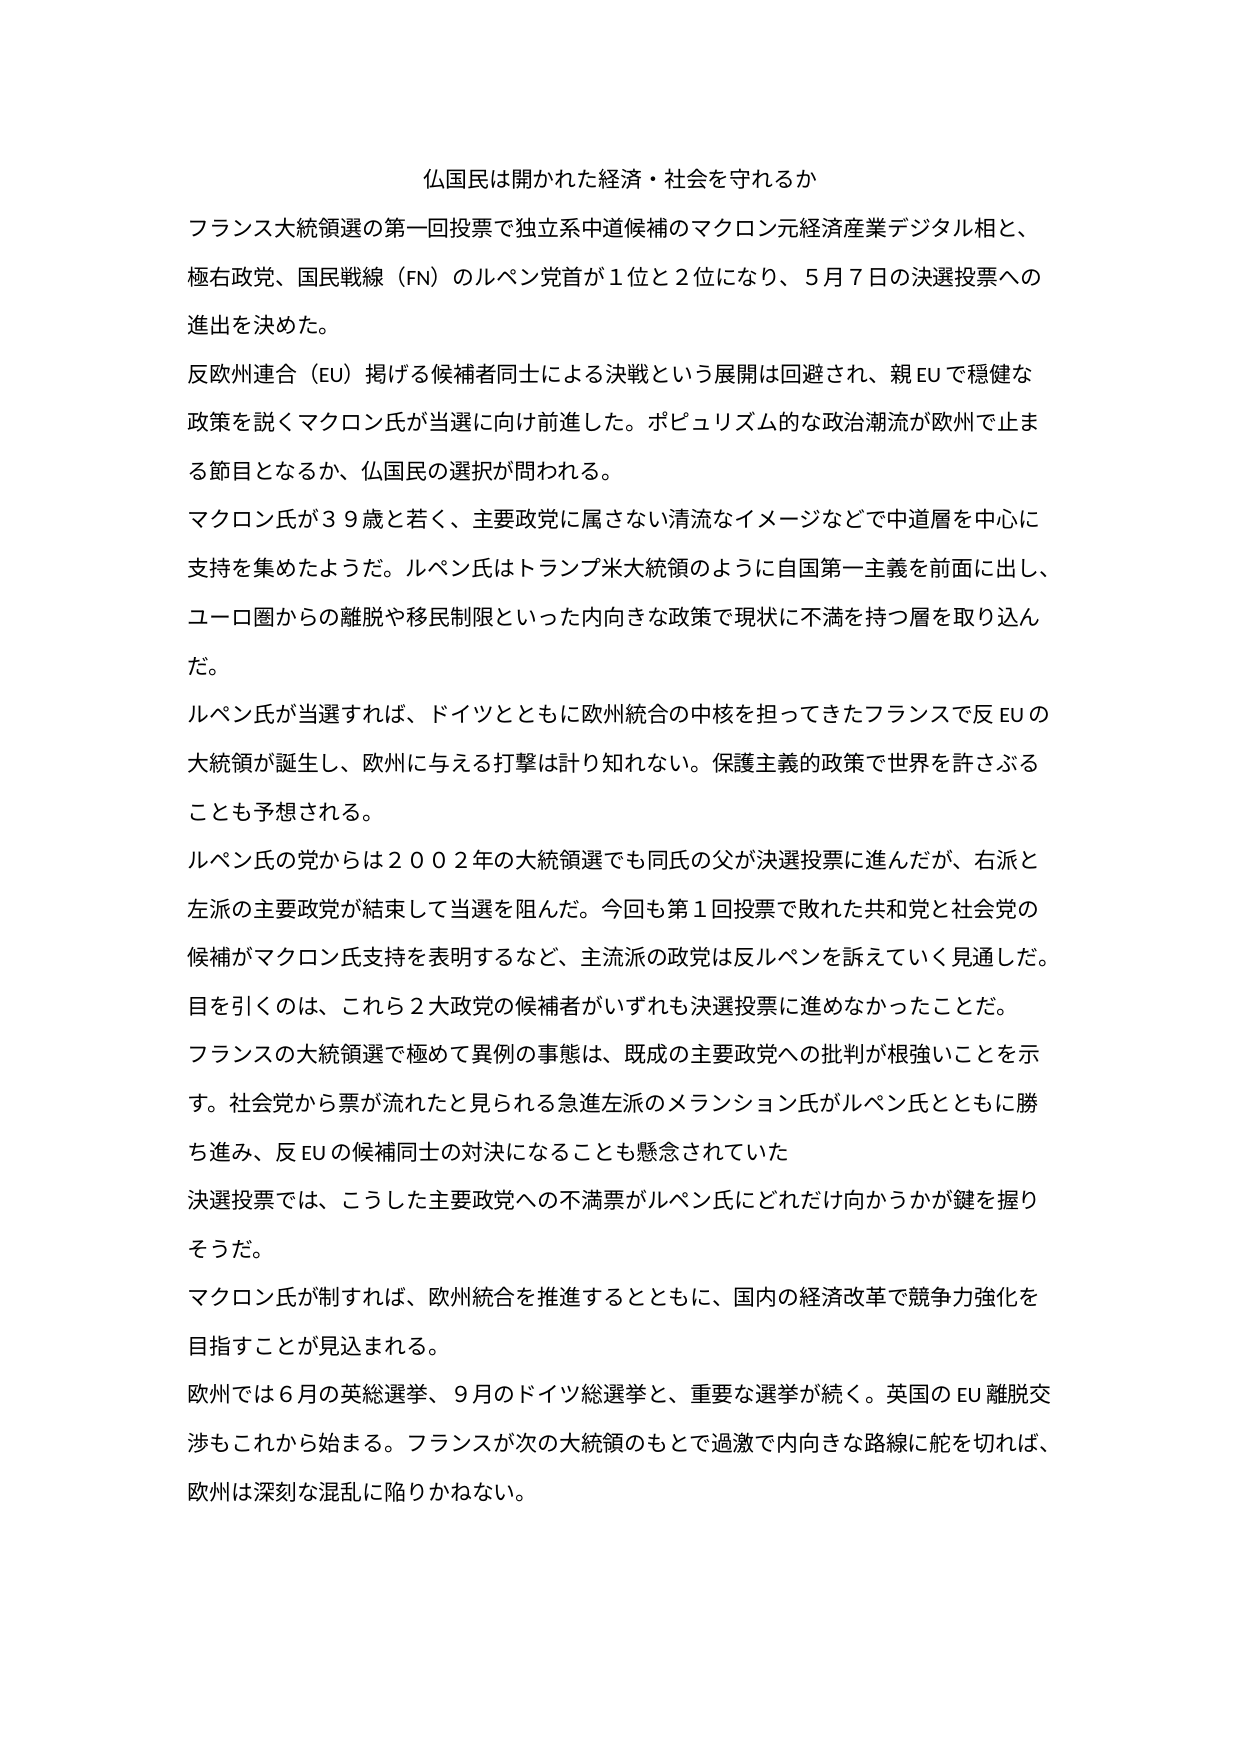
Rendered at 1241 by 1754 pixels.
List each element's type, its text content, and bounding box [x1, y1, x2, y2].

text フランス大統領選の第一回投票で独立系中道候補のマクロン元経済産業デジタル相と、極右政党、国民戦線（FN）のルペン党首が１位と２位になり、５月７日の決選投票への進出を決めた。 [187, 210, 1053, 340]
text 決選投票では、こうした主要政党への不満票がルペン氏にどれだけ向かうかが鍵を握りそうだ。 [187, 1182, 1053, 1264]
text 反欧州連合（EU）掲げる候補者同士による決戦という展開は回避され、親EUで穏健な政策を説くマクロン氏が当選に向け前進した。ポピュリズム的な政治潮流が欧州で止まる節目となるか、仏国民の選択が問われる。 [187, 356, 1053, 486]
text ルペン氏が当選すれば、ドイツとともに欧州統合の中核を担ってきたフランスで反EUの大統領が誕生し、欧州に与える打撃は計り知れない。保護主義的政策で世界を許さぶることも予想される。 [187, 697, 1053, 827]
text 欧州では６月の英総選挙、９月のドイツ総選挙と、重要な選挙が続く。英国のEU離脱交渉もこれから始まる。フランスが次の大統領のもとで過激で内向きな路線に舵を切れば、欧州は深刻な混乱に陥りかねない。 [187, 1377, 1053, 1507]
text マクロン氏が３９歳と若く、主要政党に属さない清流なイメージなどで中道層を中心に支持を集めたようだ。ルペン氏はトランプ米大統領のように自国第一主義を前面に出し、ユーロ圏からの離脱や移民制限といった内向きな政策で現状に不満を持つ層を取り込んだ。 [187, 502, 1053, 681]
text マクロン氏が制すれば、欧州統合を推進するとともに、国内の経済改革で競争力強化を目指すことが見込まれる。 [187, 1279, 1053, 1361]
text ルペン氏の党からは２００２年の大統領選でも同氏の父が決選投票に進んだが、右派と左派の主要政党が結束して当選を阻んだ。今回も第１回投票で敗れた共和党と社会党の候補がマクロン氏支持を表明するなど、主流派の政党は反ルペンを訴えていく見通しだ。 [187, 842, 1053, 972]
text 目を引くのは、これら２大政党の候補者がいずれも決選投票に進めなかったことだ。 [187, 988, 1053, 1021]
text フランスの大統領選で極めて異例の事態は、既成の主要政党への批判が根強いことを示す。社会党から票が流れたと見られる急進左派のメランション氏がルペン氏とともに勝ち進み、反EUの候補同士の対決になることも懸念されていた [187, 1037, 1053, 1167]
text 仏国民は開かれた経済・社会を守れるか [187, 162, 1053, 194]
